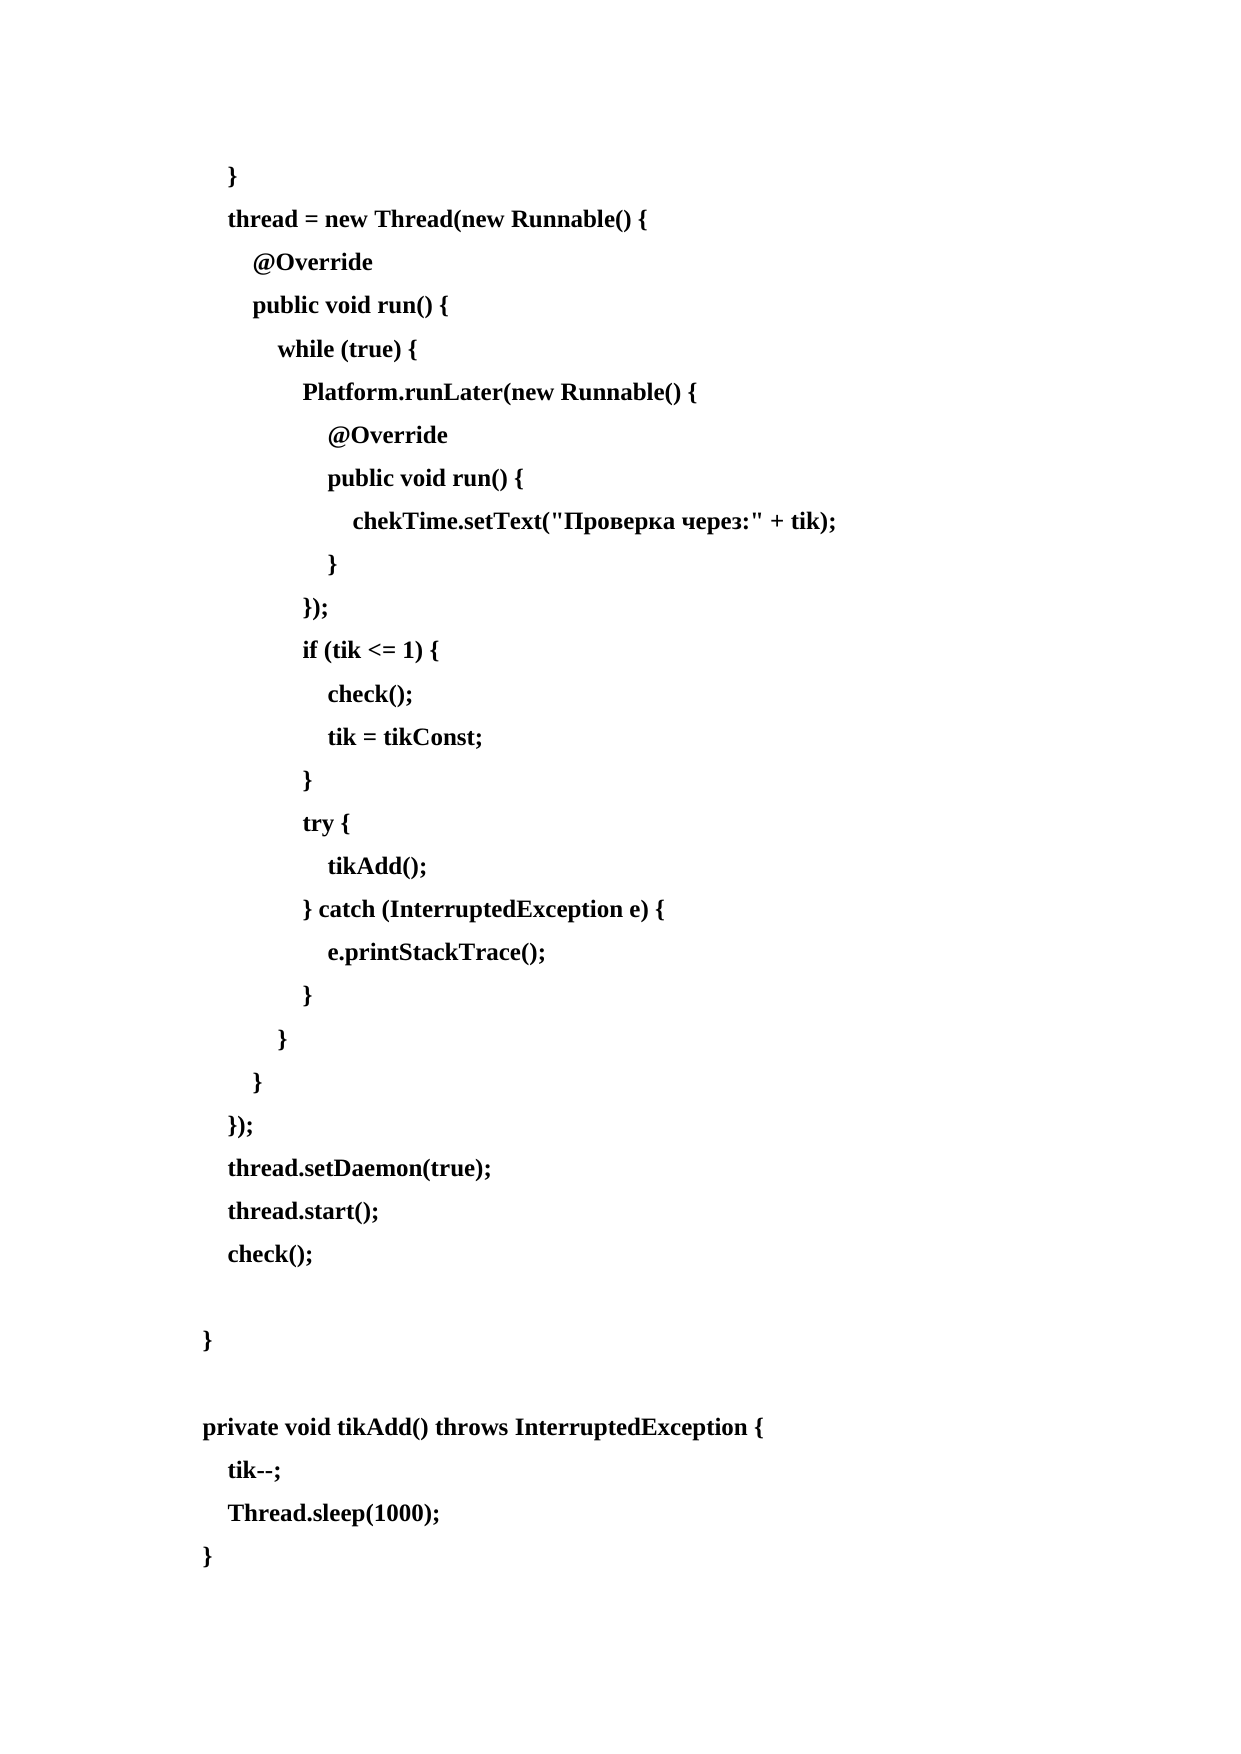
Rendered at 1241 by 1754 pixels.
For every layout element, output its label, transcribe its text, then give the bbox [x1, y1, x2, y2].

text chekTime.setText("Проверка через:" + tik); [177, 506, 1152, 535]
text } [177, 161, 1152, 190]
text @Override [177, 420, 1152, 449]
text Platform.runLater(new Runnable() { [177, 377, 1152, 406]
text tik = tikConst; [177, 722, 1152, 751]
text } [177, 1541, 1152, 1570]
text } [177, 981, 1152, 1009]
text } catch (InterruptedException e) { [177, 894, 1152, 923]
text } [177, 1326, 1152, 1354]
text try { [177, 808, 1152, 837]
text private void tikAdd() throws InterruptedException { [177, 1412, 1152, 1441]
text Thread.sleep(1000); [177, 1498, 1152, 1527]
text } [177, 1067, 1152, 1096]
text tik--; [177, 1455, 1152, 1484]
text }); [177, 1110, 1152, 1139]
text @Override [177, 247, 1152, 276]
text check(); [177, 1239, 1152, 1268]
text }); [177, 592, 1152, 621]
text thread.start(); [177, 1196, 1152, 1225]
text thread.setDaemon(true); [177, 1153, 1152, 1182]
text } [177, 765, 1152, 794]
text } [177, 549, 1152, 578]
text while (true) { [177, 334, 1152, 362]
text public void run() { [177, 291, 1152, 319]
text e.printStackTrace(); [177, 937, 1152, 966]
text public void run() { [177, 463, 1152, 492]
text } [177, 1024, 1152, 1052]
text if (tik <= 1) { [177, 636, 1152, 664]
text tikAdd(); [177, 851, 1152, 880]
text thread = new Thread(new Runnable() { [177, 204, 1152, 233]
text check(); [177, 679, 1152, 707]
